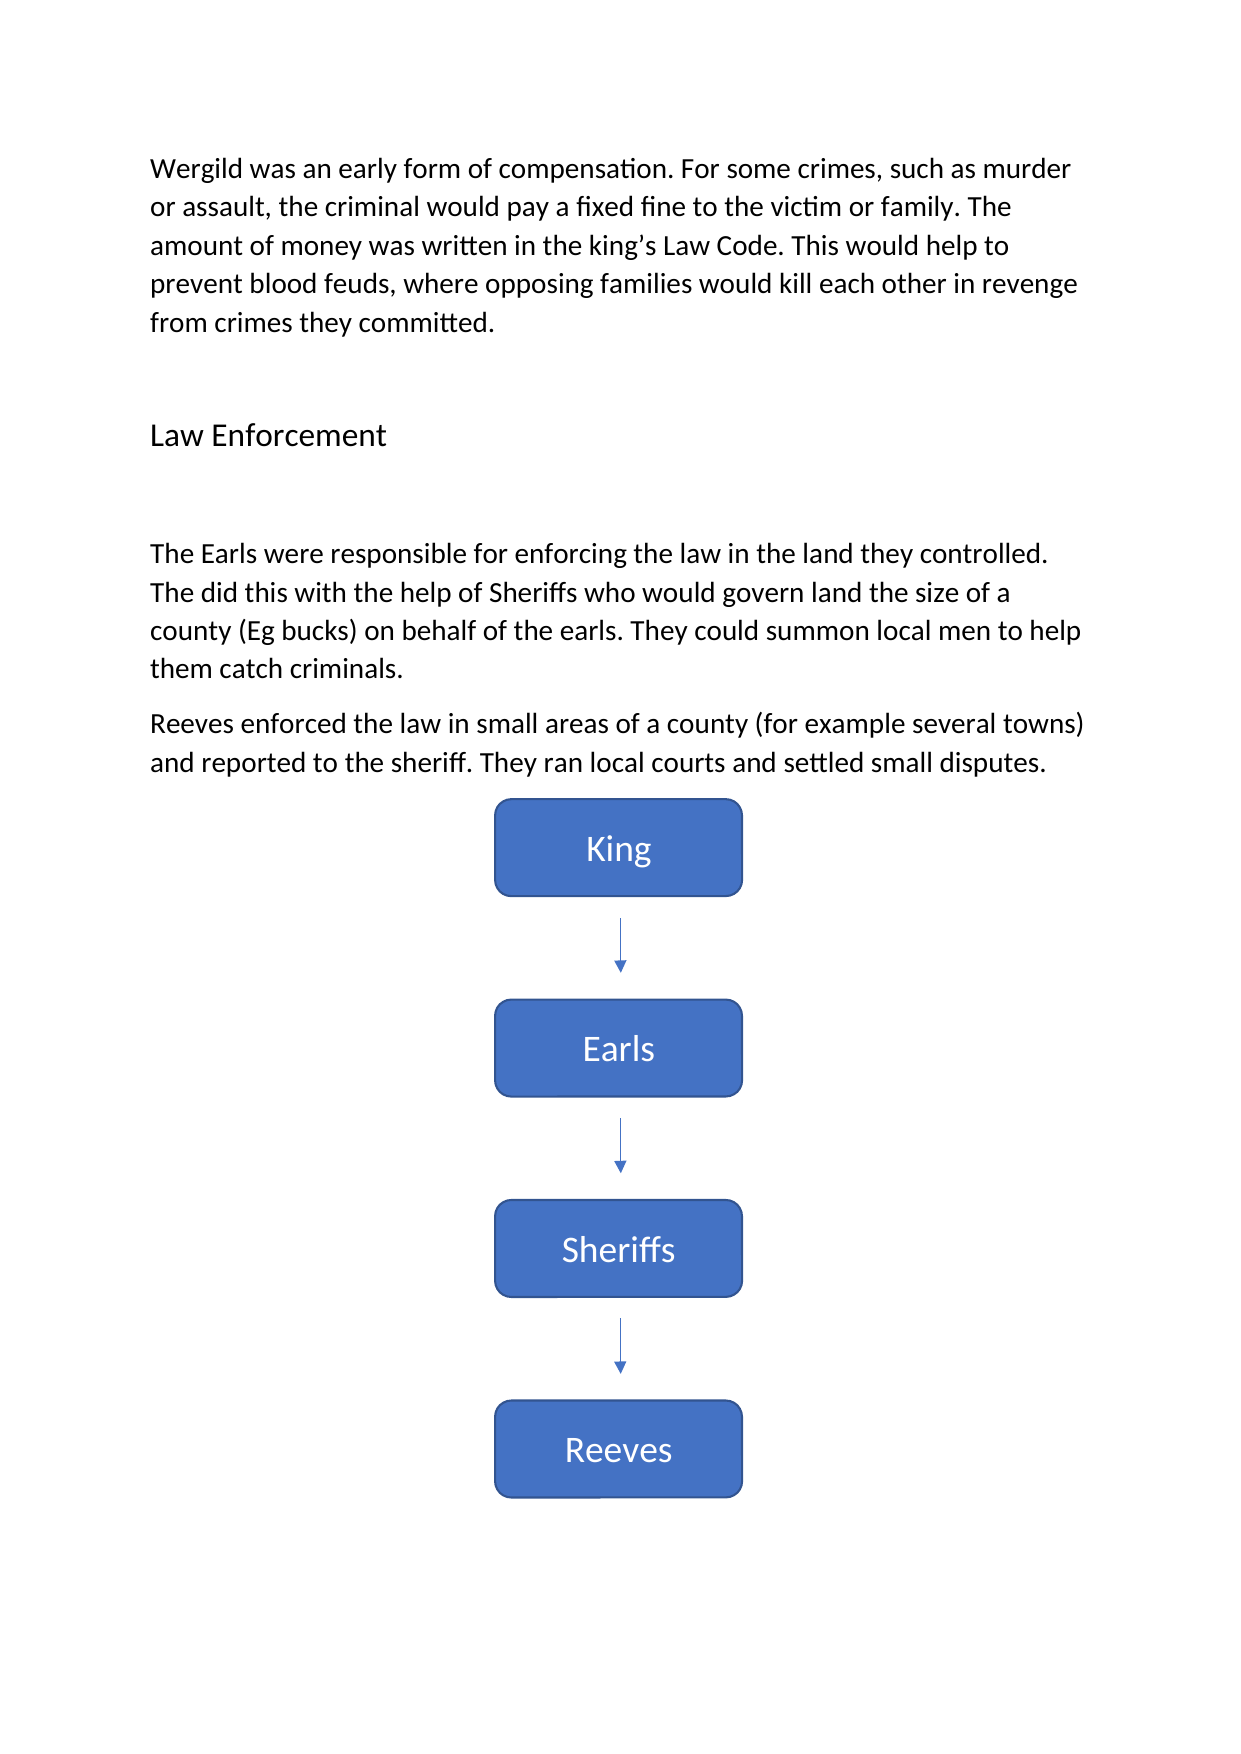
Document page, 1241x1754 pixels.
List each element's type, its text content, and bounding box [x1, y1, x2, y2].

text Reeves enforced the law in small areas of a county (for example several towns) and reported to the sheriff. They ran local courts and settled small disputes. [150, 706, 1090, 780]
text Law Enforcement [150, 414, 1090, 455]
text Wergild was an early form of compensation. For some crimes, such as murder or assault, the criminal would pay a fixed fine to the victim or family. The amount of money was written in the king’s Law Code. This would help to prevent blood feuds, where opposing families would kill each other in revenge from crimes they committed. [150, 150, 1090, 339]
text The Earls were responsible for enforcing the law in the land they controlled. The did this with the help of Sheriffs who would govern land the size of a county (Eg bucks) on behalf of the earls. They could summon local men to help them catch criminals. [150, 535, 1090, 686]
